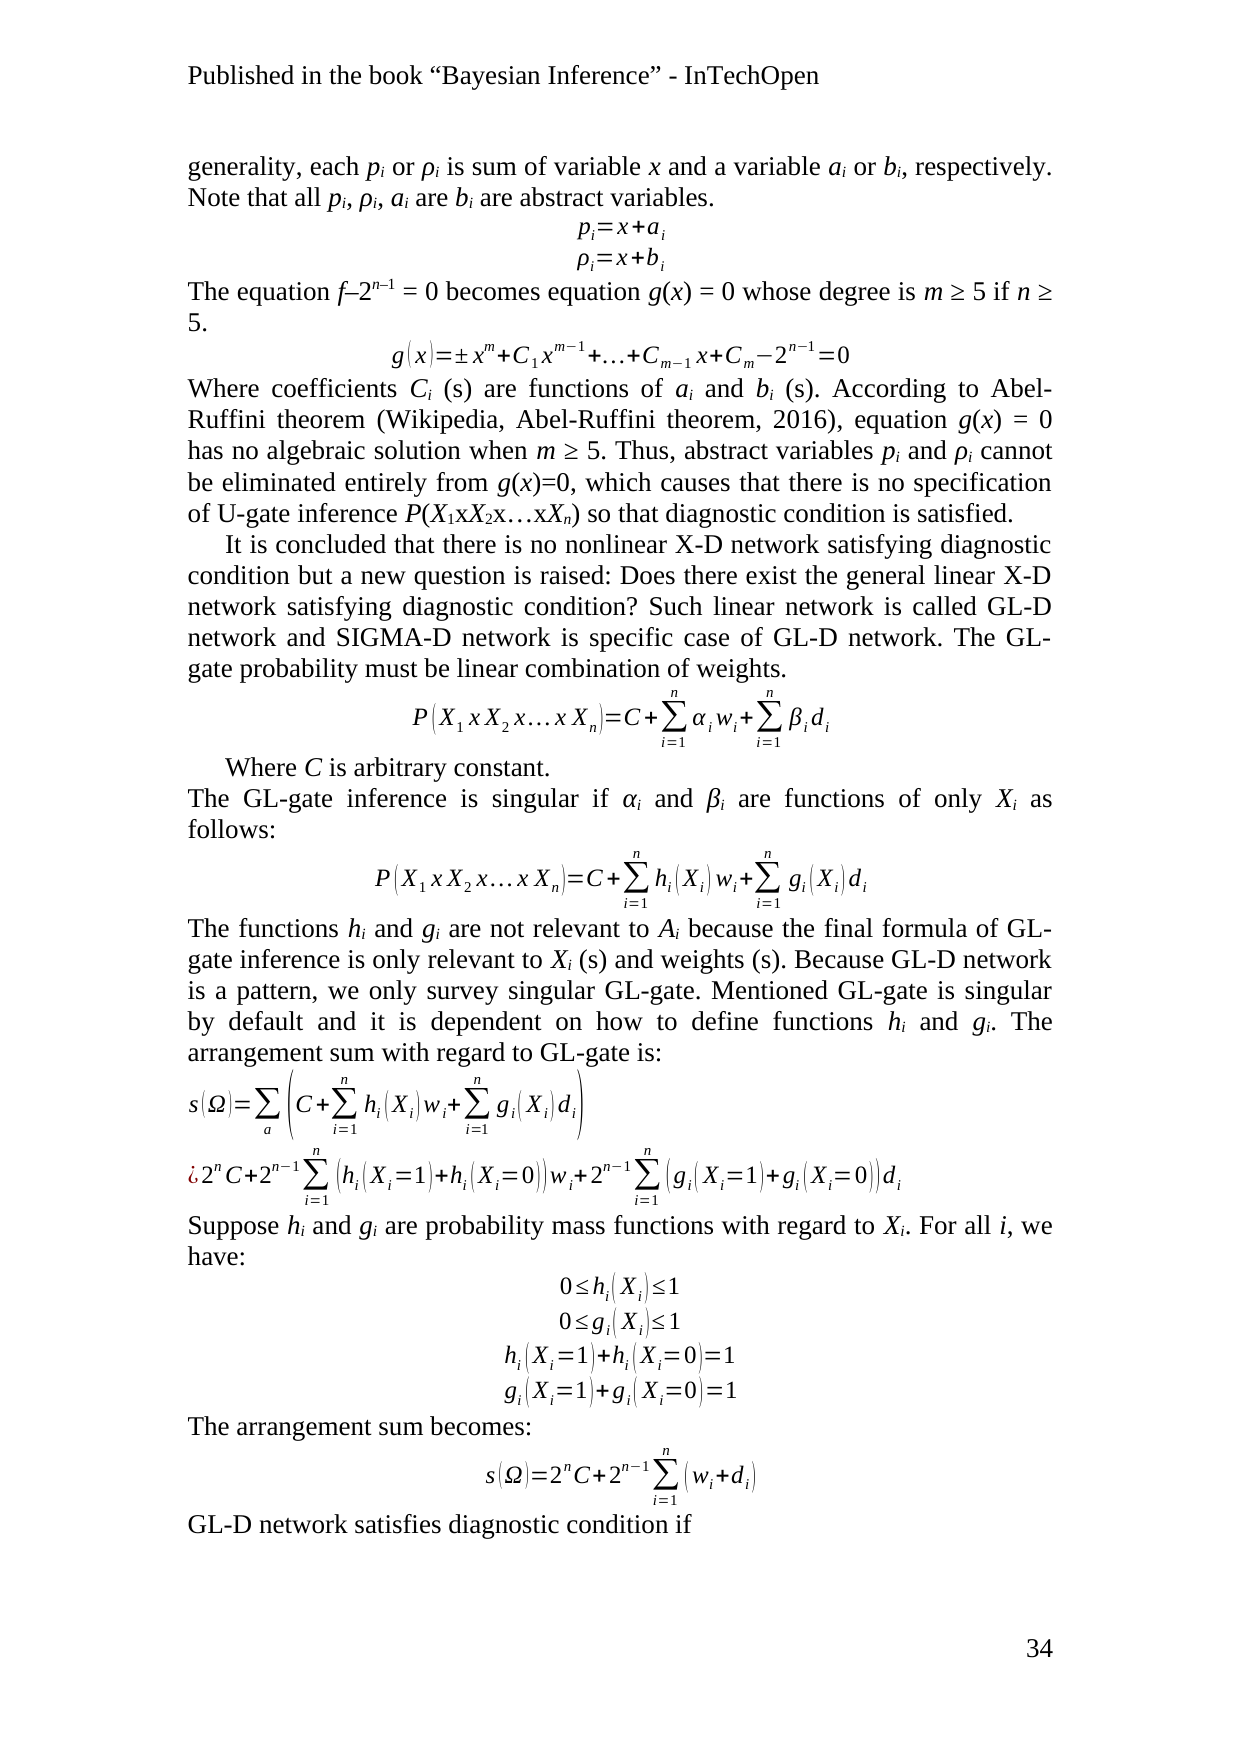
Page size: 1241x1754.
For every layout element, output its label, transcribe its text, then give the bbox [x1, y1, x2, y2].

text It is concluded that there is no nonlinear X-D network satisfying diagnostic condition but a new question is raised: Does there exist the general linear X-D network satisfying diagnostic condition? Such linear network is called GL-D network and SIGMA-D network is specific case of GL-D network. The GL-gate probability must be linear combination of weights. [187, 528, 1053, 684]
text Where coefficients Ci (s) are functions of ai and bi (s). According to Abel-Ruffini theorem , equation g(x) = 0 has no algebraic solution when m ≥ 5. Thus, abstract variables pi and ρi cannot be eliminated entirely from g(x)=0, which causes that there is no specification of U-gate inference P(X1xX2x…xXn) so that diagnostic condition is satisfied. [187, 372, 1053, 528]
text The equation f–2n–1 = 0 becomes equation g(x) = 0 whose degree is m ≥ 5 if n ≥ 5. [187, 275, 1053, 337]
text The GL-gate inference is singular if αi and βi are functions of only Xi as follows: [187, 782, 1053, 844]
text The arrangement sum becomes: [187, 1410, 1053, 1441]
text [187, 150, 1053, 212]
text Suppose hi and gi are probability mass functions with regard to Xi. For all i, we have: [187, 1209, 1053, 1271]
text Where C is arbitrary constant. [225, 751, 1053, 782]
text The functions hi and gi are not relevant to Ai because the final formula of GL-gate inference is only relevant to Xi (s) and weights (s). Because GL-D network is a pattern, we only survey singular GL-gate. Mentioned GL-gate is singular by default and it is dependent on how to define functions hi and gi. The arrangement sum with regard to GL-gate is: [187, 912, 1053, 1067]
text GL-D network satisfies diagnostic condition if [187, 1508, 1053, 1539]
